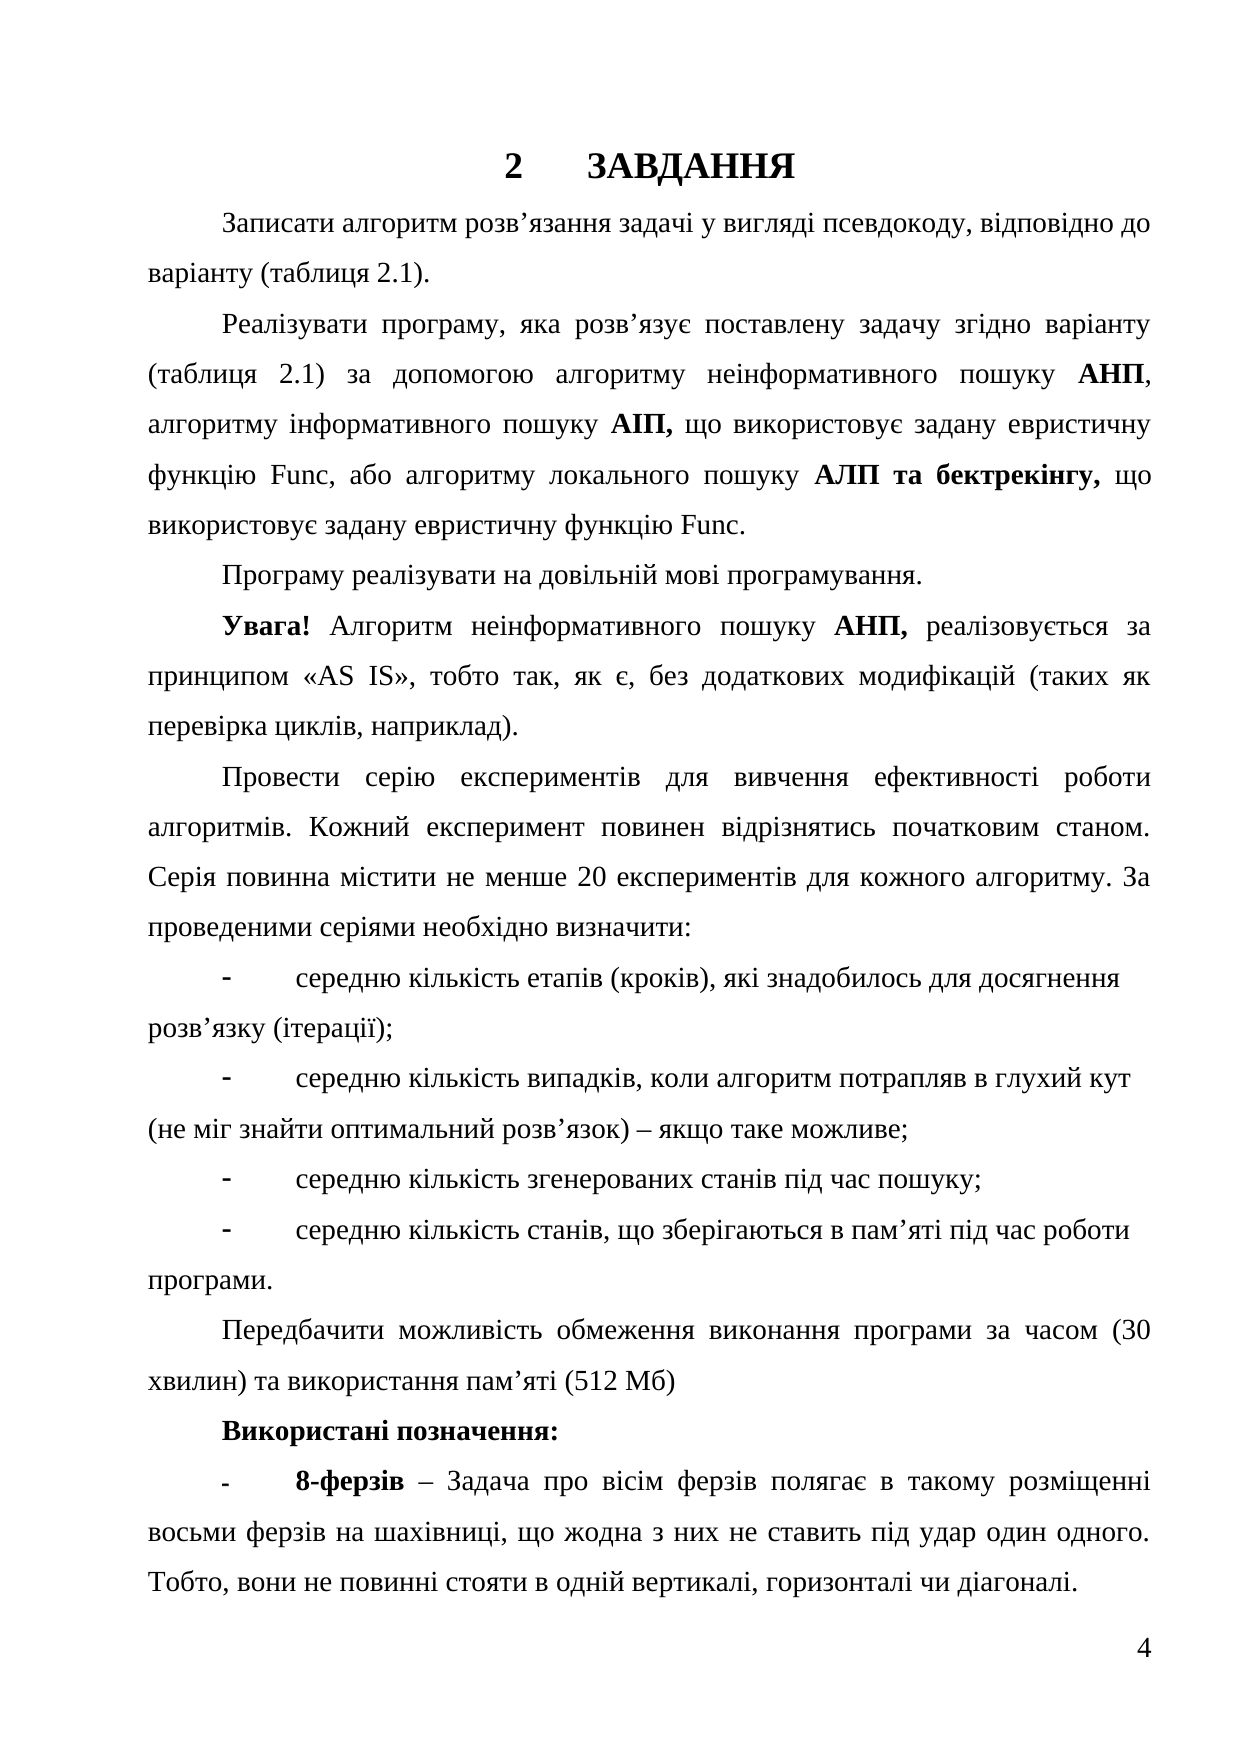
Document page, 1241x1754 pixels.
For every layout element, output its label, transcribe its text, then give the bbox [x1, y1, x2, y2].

list 8-ферзів – Задача про вісім ферзів полягає в такому розміщенні восьми ферзів на шахівниці, що жодна з них не ставить під удар один одного. Тобто, вони не повинні стояти в одній вертикалі, горизонталі чи діагоналі. [148, 1463, 1152, 1598]
text Передбачити можливість обмеження виконання програми за часом (30 хвилин) та використання пам’яті (512 Мб) [148, 1312, 1152, 1396]
list середню кількість станів, що зберігаються в пам’яті під час роботи програми. [148, 1212, 1152, 1296]
list середню кількість згенерованих станів під час пошуку; [148, 1161, 1152, 1195]
text Записати алгоритм розв’язання задачі у вигляді псевдокоду, відповідно до варіанту (таблиця 2.1). [148, 205, 1152, 289]
subtitle ЗаВдання [148, 143, 1152, 186]
text Використані позначення: [148, 1413, 1152, 1447]
text Програму реалізувати на довільній мові програмування. [148, 557, 1152, 591]
list середню кількість етапів (кроків), які знадобилось для досягнення розв’язку (ітерації); [148, 960, 1152, 1044]
text Провести серію експериментів для вивчення ефективності роботи алгоритмів. Кожний експеримент повинен відрізнятись початковим станом. Серія повинна містити не менше 20 експериментів для кожного алгоритму. За проведеними серіями необхідно визначити: [148, 759, 1152, 943]
text Реалізувати програму, яка розв’язує поставлену задачу згідно варіанту (таблиця 2.1) за допомогою алгоритму неінформативного пошуку АНП, алгоритму інформативного пошуку АІП, що використовує задану евристичну функцію Func, або алгоритму локального пошуку АЛП та бектрекінгу, що використовує задану евристичну функцію Func. [148, 306, 1152, 541]
text Увага! Алгоритм неінформативного пошуку АНП, реалізовується за принципом «AS IS», тобто так, як є, без додаткових модифікацій (таких як перевірка циклів, наприклад). [148, 608, 1152, 742]
list середню кількість випадків, коли алгоритм потрапляв в глухий кут (не міг знайти оптимальний розв’язок) – якщо таке можливе; [148, 1061, 1152, 1144]
